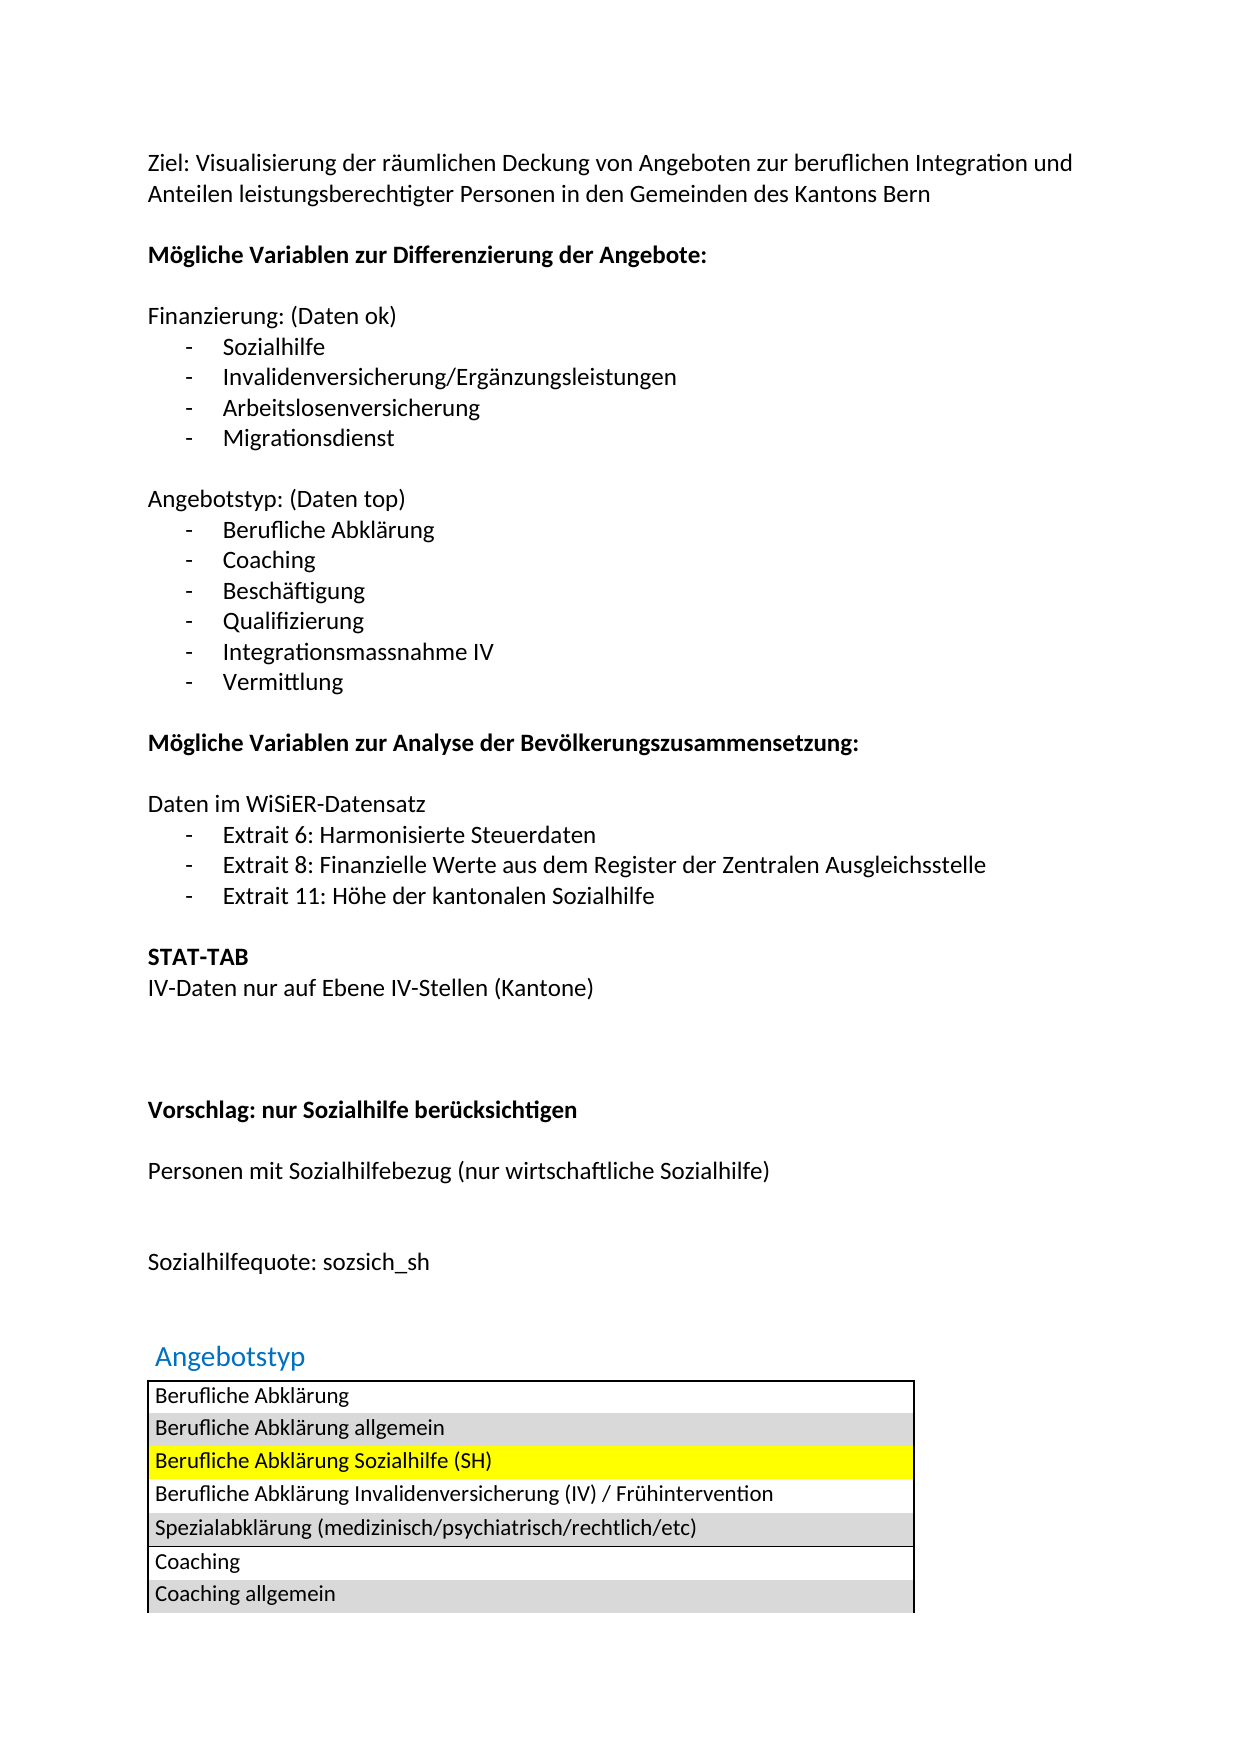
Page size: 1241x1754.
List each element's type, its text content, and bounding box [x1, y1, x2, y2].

list Extrait 11: Höhe der kantonalen Sozialhilfe [185, 880, 1093, 911]
list Invalidenversicherung/Ergänzungsleistungen [185, 361, 1093, 392]
list Coaching [185, 544, 1093, 575]
text Ziel: Visualisierung der räumlichen Deckung von Angeboten zur beruflichen Integration und Anteilen leistungsberechtigter Personen in den Gemeinden des Kantons Bern [148, 148, 1093, 209]
table_cell Spezialabklärung (medizinisch/psychiatrisch/rechtlich/etc) [149, 1513, 913, 1546]
list Berufliche Abklärung [185, 514, 1093, 544]
text Vorschlag: nur Sozialhilfe berücksichtigen [148, 1094, 1093, 1124]
list Extrait 8: Finanzielle Werte aus dem Register der Zentralen Ausgleichsstelle [185, 849, 1093, 880]
table_cell Berufliche Abklärung Sozialhilfe (SH) [149, 1446, 913, 1479]
text STAT-TAB [148, 941, 1093, 972]
list Qualifizierung [185, 605, 1093, 636]
list Vermittlung [185, 666, 1093, 697]
text Daten im WiSiER-Datensatz [148, 788, 1093, 819]
list Extrait 6: Harmonisierte Steuerdaten [185, 819, 1093, 849]
table_header Angebotstyp [148, 1338, 914, 1379]
table_cell Berufliche Abklärung allgemein [149, 1413, 913, 1446]
text Mögliche Variablen zur Analyse der Bevölkerungszusammensetzung: [148, 727, 1093, 758]
list Integrationsmassnahme IV [185, 636, 1093, 666]
table_cell Coaching [149, 1547, 913, 1579]
list Sozialhilfe [185, 331, 1093, 361]
text Angebotstyp: (Daten top) [148, 483, 1093, 514]
list Beschäftigung [185, 575, 1093, 605]
text Mögliche Variablen zur Differenzierung der Angebote: [148, 239, 1093, 270]
list Arbeitslosenversicherung [185, 392, 1093, 422]
table_cell Berufliche Abklärung [149, 1382, 913, 1413]
table_cell Coaching allgemein [149, 1580, 913, 1613]
list Migrationsdienst [185, 422, 1093, 453]
text Sozialhilfequote: sozsich_sh [148, 1246, 1093, 1277]
text IV-Daten nur auf Ebene IV-Stellen (Kantone) [148, 972, 1093, 1002]
text Finanzierung: (Daten ok) [148, 300, 1093, 331]
text Personen mit Sozialhilfebezug (nur wirtschaftliche Sozialhilfe) [148, 1155, 1093, 1185]
table_cell Berufliche Abklärung Invalidenversicherung (IV) / Frühintervention [149, 1480, 913, 1513]
